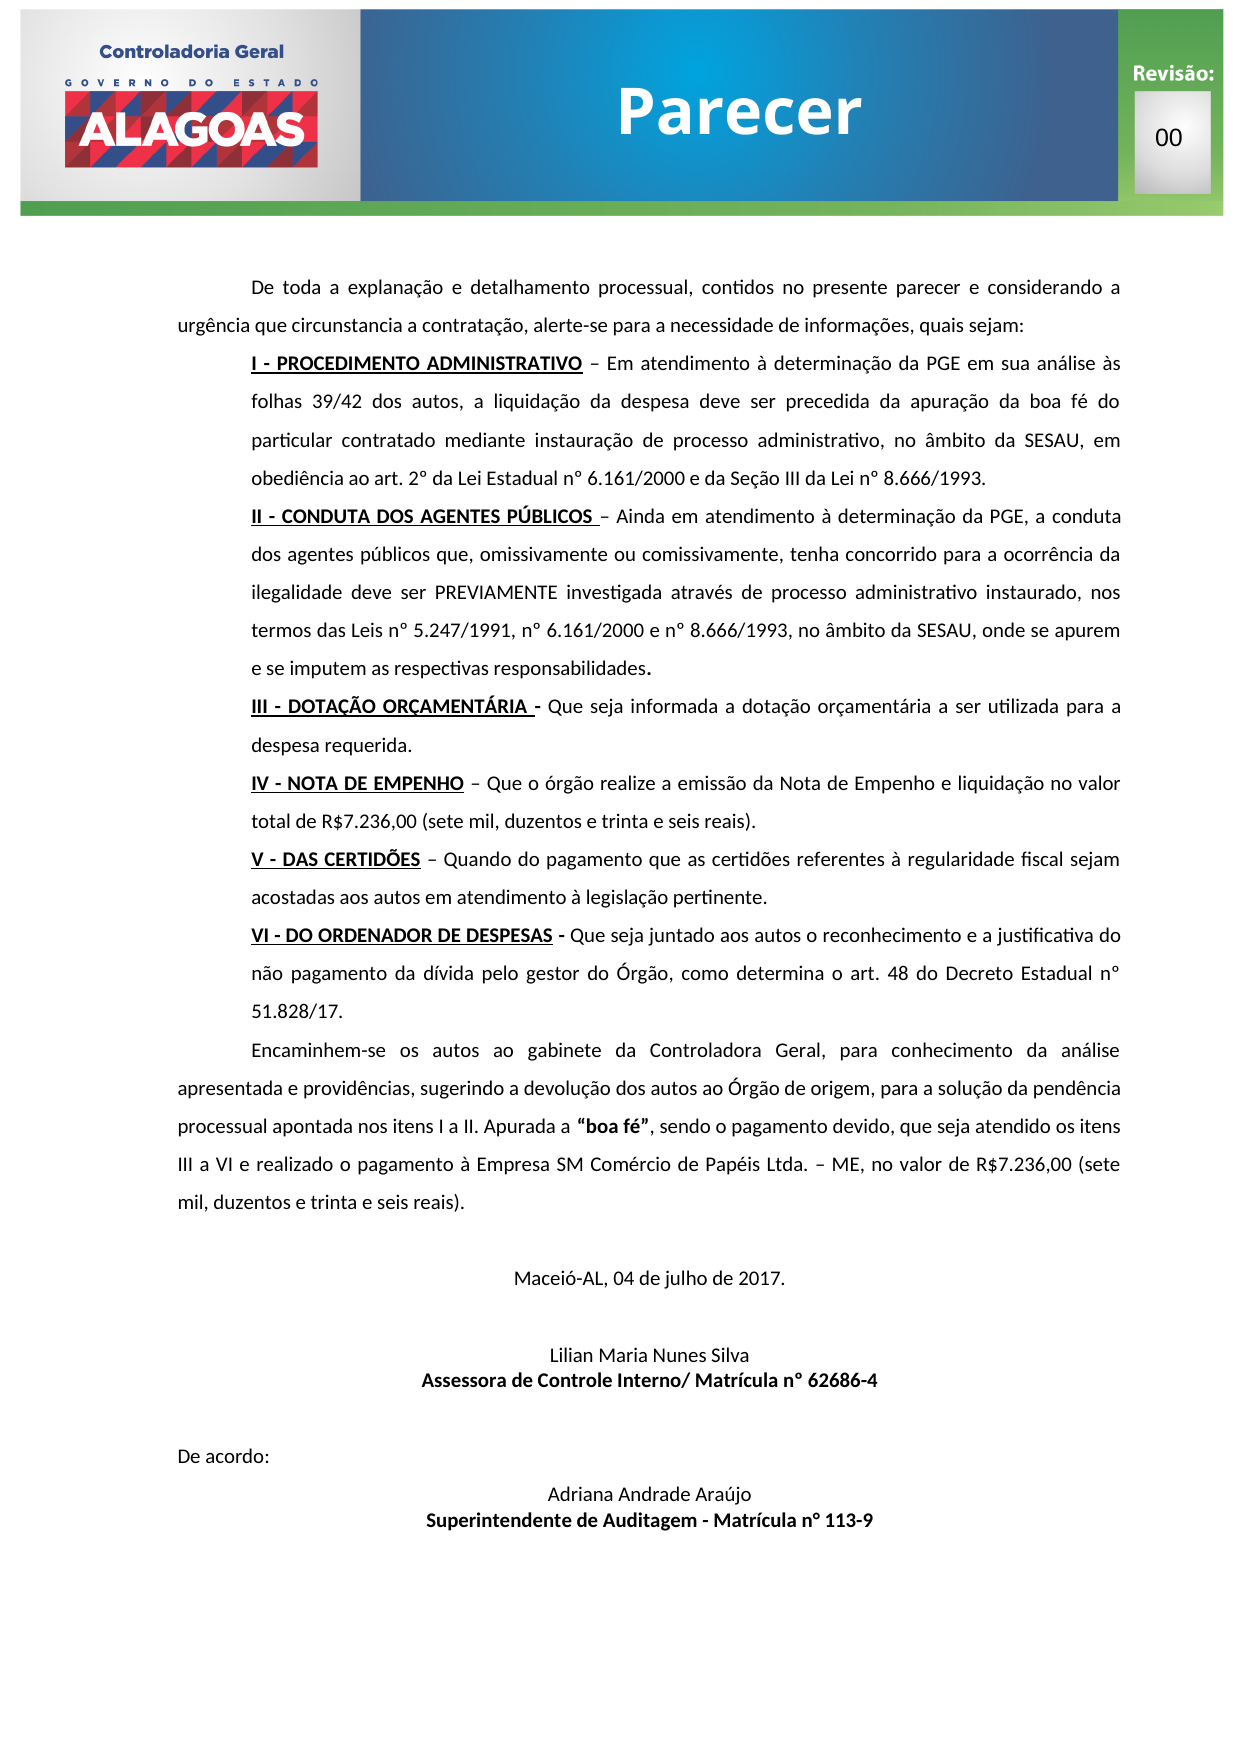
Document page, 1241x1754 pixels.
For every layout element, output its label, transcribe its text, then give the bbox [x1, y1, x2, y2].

text Superintendente de Auditagem - Matrícula n° 113-9 [177, 1507, 1122, 1532]
text Lilian Maria Nunes Silva [177, 1342, 1122, 1367]
text IV - NOTA DE EMPENHO – Que o órgão realize a emissão da Nota de Empenho e liquidação no valor total de R$7.236,00 (sete mil, duzentos e trinta e seis reais). [251, 770, 1122, 833]
text II - CONDUTA DOS AGENTES PÚBLICOS – Ainda em atendimento à determinação da PGE, a conduta dos agentes públicos que, omissivamente ou comissivamente, tenha concorrido para a ocorrência da ilegalidade deve ser PREVIAMENTE investigada através de processo administrativo instaurado, nos termos das Leis nº 5.247/1991, nº 6.161/2000 e nº 8.666/1993, no âmbito da SESAU, onde se apurem e se imputem as respectivas responsabilidades. [251, 503, 1122, 681]
text Encaminhem-se os autos ao gabinete da Controladora Geral, para conhecimento da análise apresentada e providências, sugerindo a devolução dos autos ao Órgão de origem, para a solução da pendência processual apontada nos itens I a II. Apurada a “boa fé”, sendo o pagamento devido, que seja atendido os itens III a VI e realizado o pagamento à Empresa SM Comércio de Papéis Ltda. – ME, no valor de R$7.236,00 (sete mil, duzentos e trinta e seis reais). [177, 1037, 1122, 1215]
text I - PROCEDIMENTO ADMINISTRATIVO – Em atendimento à determinação da PGE em sua análise às folhas 39/42 dos autos, a liquidação da despesa deve ser precedida da apuração da boa fé do particular contratado mediante instauração de processo administrativo, no âmbito da SESAU, em obediência ao art. 2º da Lei Estadual nº 6.161/2000 e da Seção III da Lei nº 8.666/1993. [251, 351, 1122, 490]
text V - DAS CERTIDÕES – Quando do pagamento que as certidões referentes à regularidade fiscal sejam acostadas aos autos em atendimento à legislação pertinente. [251, 846, 1122, 910]
text De toda a explanação e detalhamento processual, contidos no presente parecer e considerando a urgência que circunstancia a contratação, alerte-se para a necessidade de informações, quais sejam: [177, 274, 1122, 338]
text Adriana Andrade Araújo [177, 1482, 1122, 1507]
text Assessora de Controle Interno/ Matrícula nº 62686-4 [177, 1367, 1122, 1393]
text De acordo: [177, 1443, 1122, 1469]
text Maceió-AL, 04 de julho de 2017. [177, 1266, 1122, 1291]
text III - DOTAÇÃO ORÇAMENTÁRIA - Que seja informada a dotação orçamentária a ser utilizada para a despesa requerida. [251, 694, 1122, 757]
text VI - DO ORDENADOR DE DESPESAS - Que seja juntado aos autos o reconhecimento e a justificativa do não pagamento da dívida pelo gestor do Órgão, como determina o art. 48 do Decreto Estadual nº 51.828/17. [251, 922, 1122, 1024]
picture [20, 9, 1224, 216]
